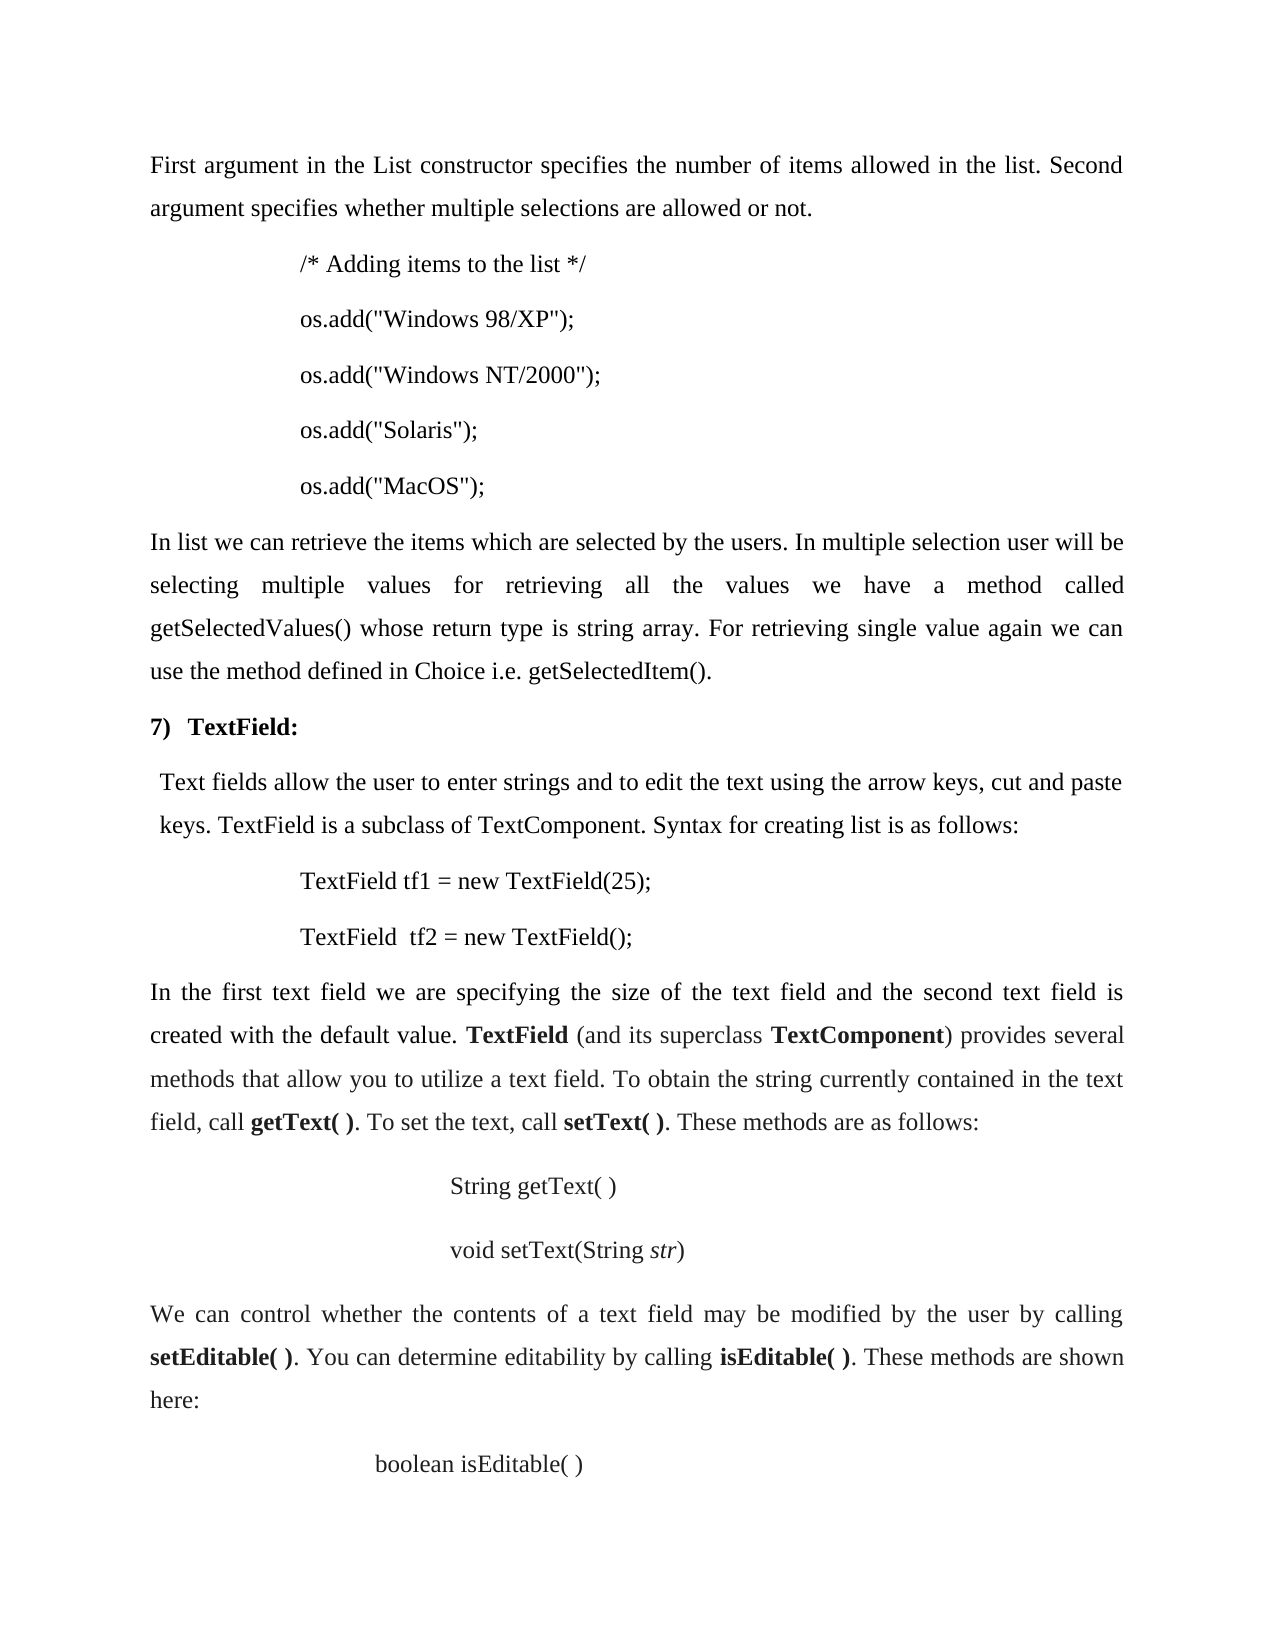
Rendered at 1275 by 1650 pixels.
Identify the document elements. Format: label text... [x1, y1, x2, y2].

text os.add("Windows NT/2000"); [150, 360, 1125, 389]
text void setText(String str) [450, 1235, 1125, 1263]
text String getText( ) [450, 1171, 1125, 1199]
text boolean isEditable( ) [375, 1449, 1125, 1478]
text First argument in the List constructor specifies the number of items allowed in the list. Second argument specifies whether multiple selections are allowed or not. [150, 150, 1125, 222]
list TextField: [150, 712, 1125, 741]
text TextField tf2 = new TextField(); [150, 922, 1125, 951]
text os.add("Windows 98/XP"); [150, 304, 1125, 333]
text We can control whether the contents of a text field may be modified by the user by calling setEditable( ). You can determine editability by calling isEditable( ). These methods are shown here: [150, 1299, 1125, 1414]
text /* Adding items to the list */ [150, 249, 1125, 277]
text os.add("Solaris"); [150, 416, 1125, 444]
text TextField tf1 = new TextField(25); [150, 866, 1125, 895]
text In the first text field we are specifying the size of the text field and the second text field is created with the default value. TextField (and its superclass TextComponent) provides several methods that allow you to utilize a text field. To obtain the string currently contained in the text field, call getText( ). To set the text, call setText( ). These methods are as follows: [150, 977, 1125, 1136]
text os.add("MacOS"); [150, 471, 1125, 500]
text In list we can retrieve the items which are selected by the users. In multiple selection user will be selecting multiple values for retrieving all the values we have a method called getSelectedValues() whose return type is string array. For retrieving single value again we can use the method defined in Choice i.e. getSelectedItem(). [150, 527, 1125, 685]
text Text fields allow the user to enter strings and to edit the text using the arrow keys, cut and paste keys. TextField is a subclass of TextComponent. Syntax for creating list is as follows: [159, 767, 1125, 839]
